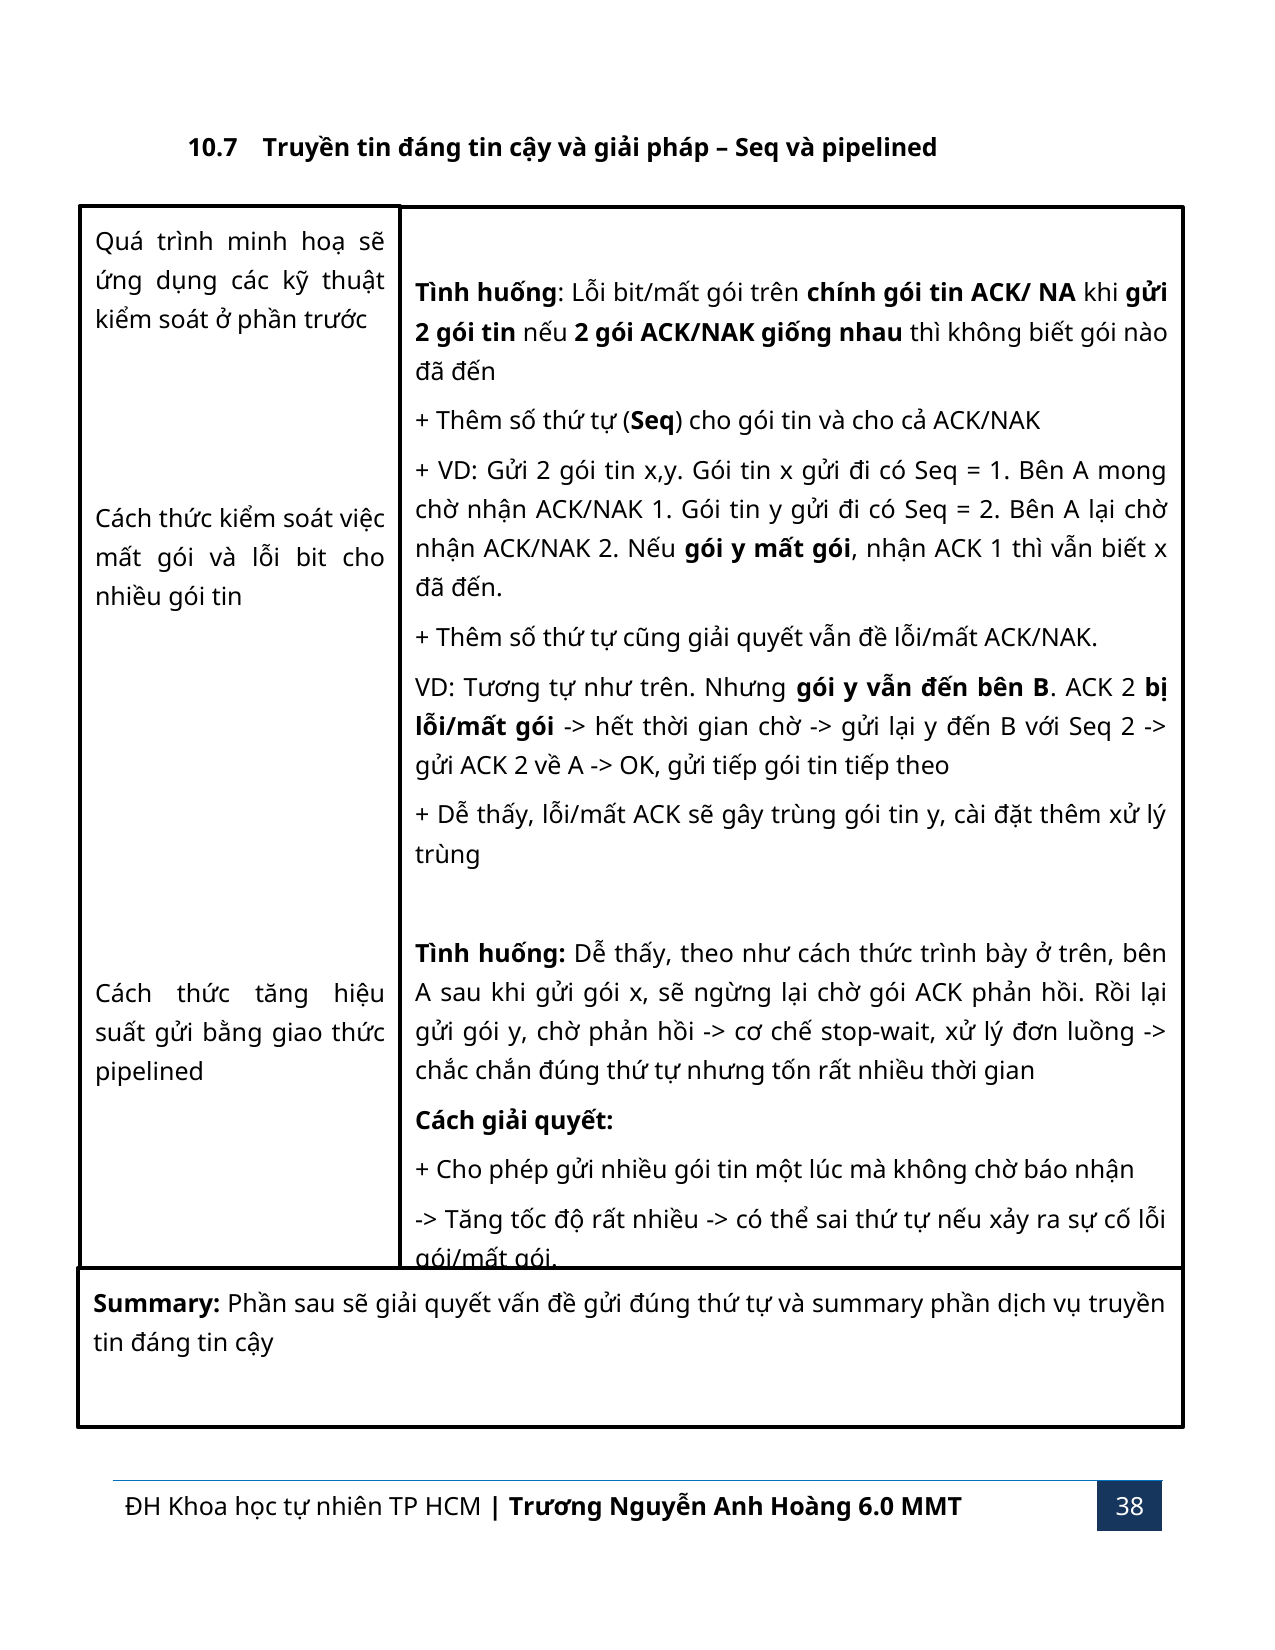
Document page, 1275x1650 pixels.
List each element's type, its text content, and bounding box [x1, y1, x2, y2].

subtitle Truyền tin đáng tin cậy và giải pháp – Seq và pipelined [187, 130, 1162, 164]
